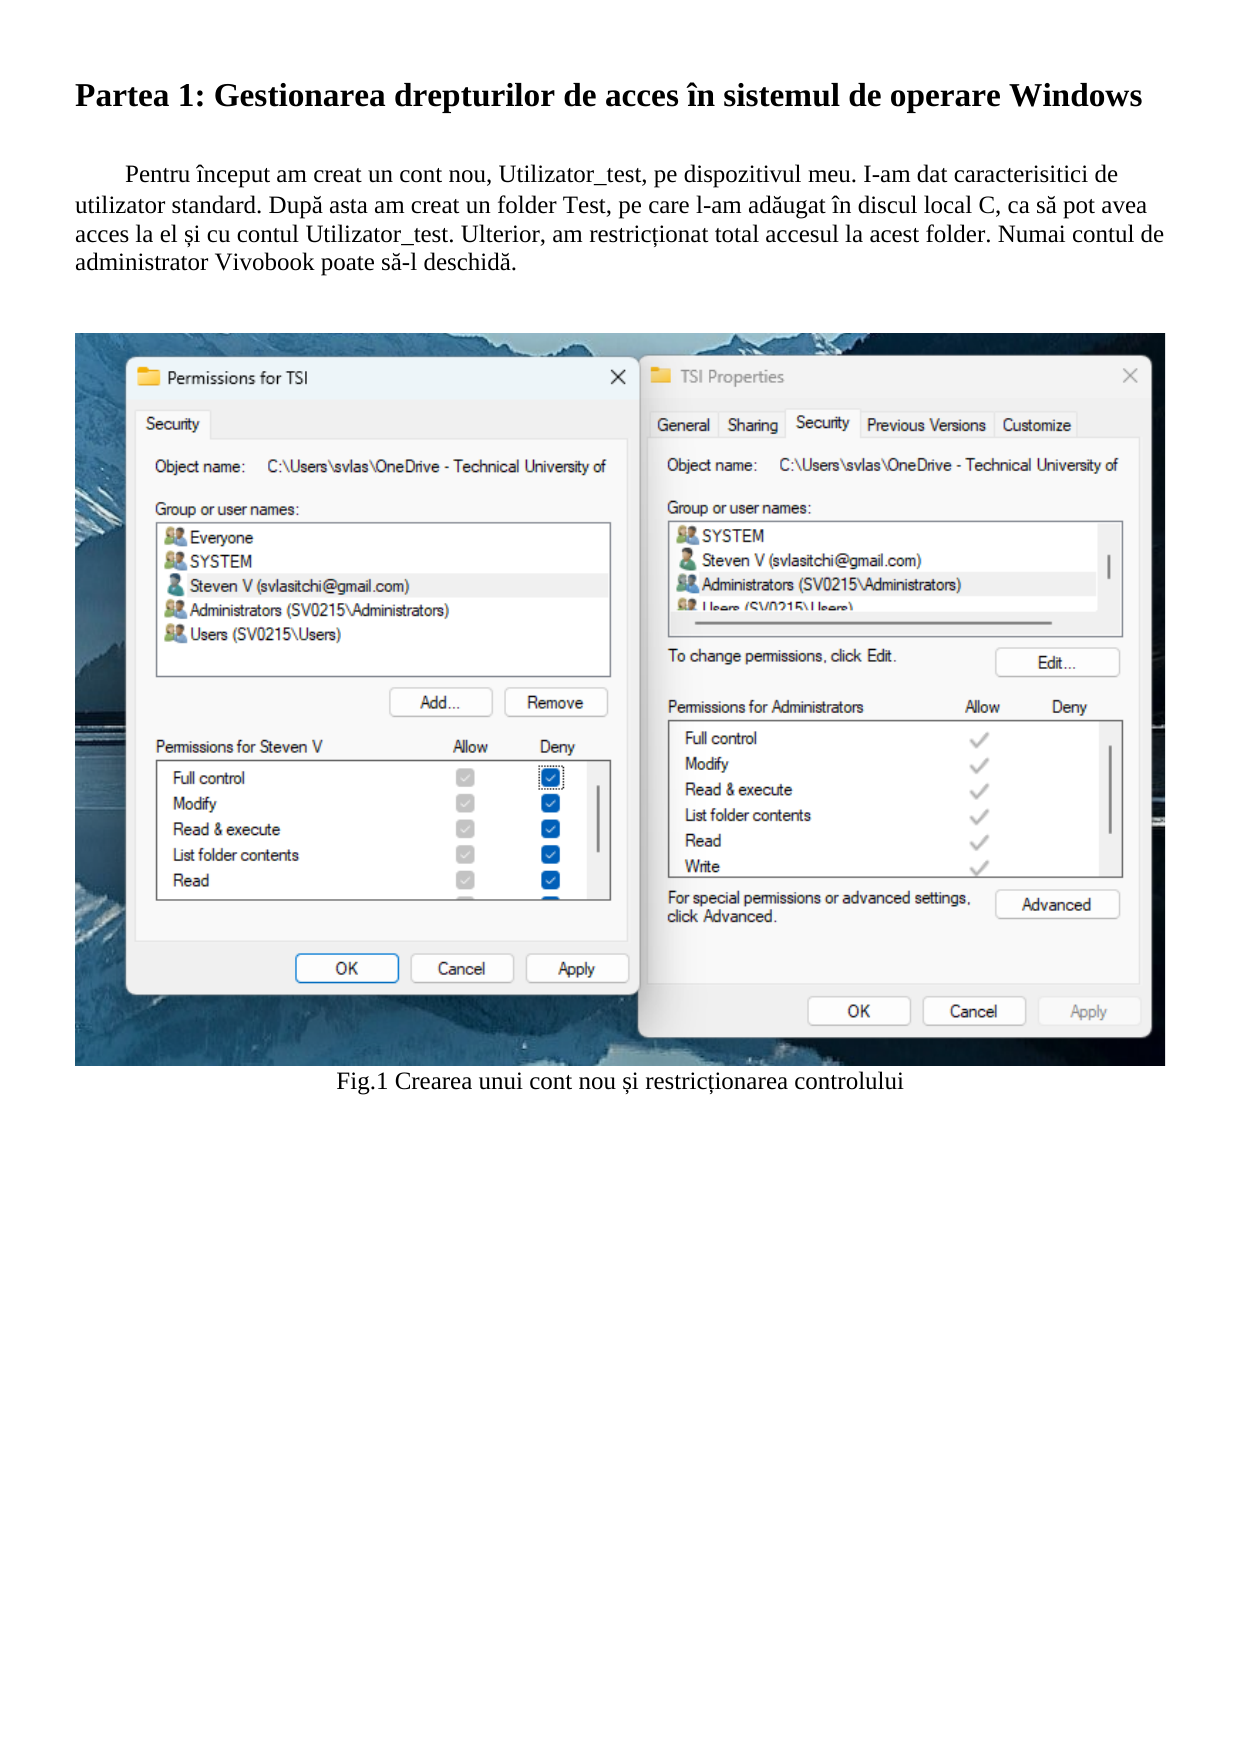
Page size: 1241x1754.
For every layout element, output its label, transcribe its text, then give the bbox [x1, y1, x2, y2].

text Partea 1: Gestionarea drepturilor de acces în sistemul de operare Windows Pentru început am creat un cont nou, Utilizator_test, pe dispozitivul meu. I-am dat caracterisitici de utilizator standard. După asta am creat un folder Test, pe care l-am adăugat în discul local C, ca să pot avea acces la el și cu contul Utilizator_test. Ulterior, am restricționat total accesul la acest folder. Numai contul de administrator Vivobook poate să-l deschidă. [75, 75, 1165, 276]
picture [75, 333, 1166, 1066]
text Fig.1 Crearea unui cont nou și restricționarea controlului [75, 1066, 1165, 1094]
